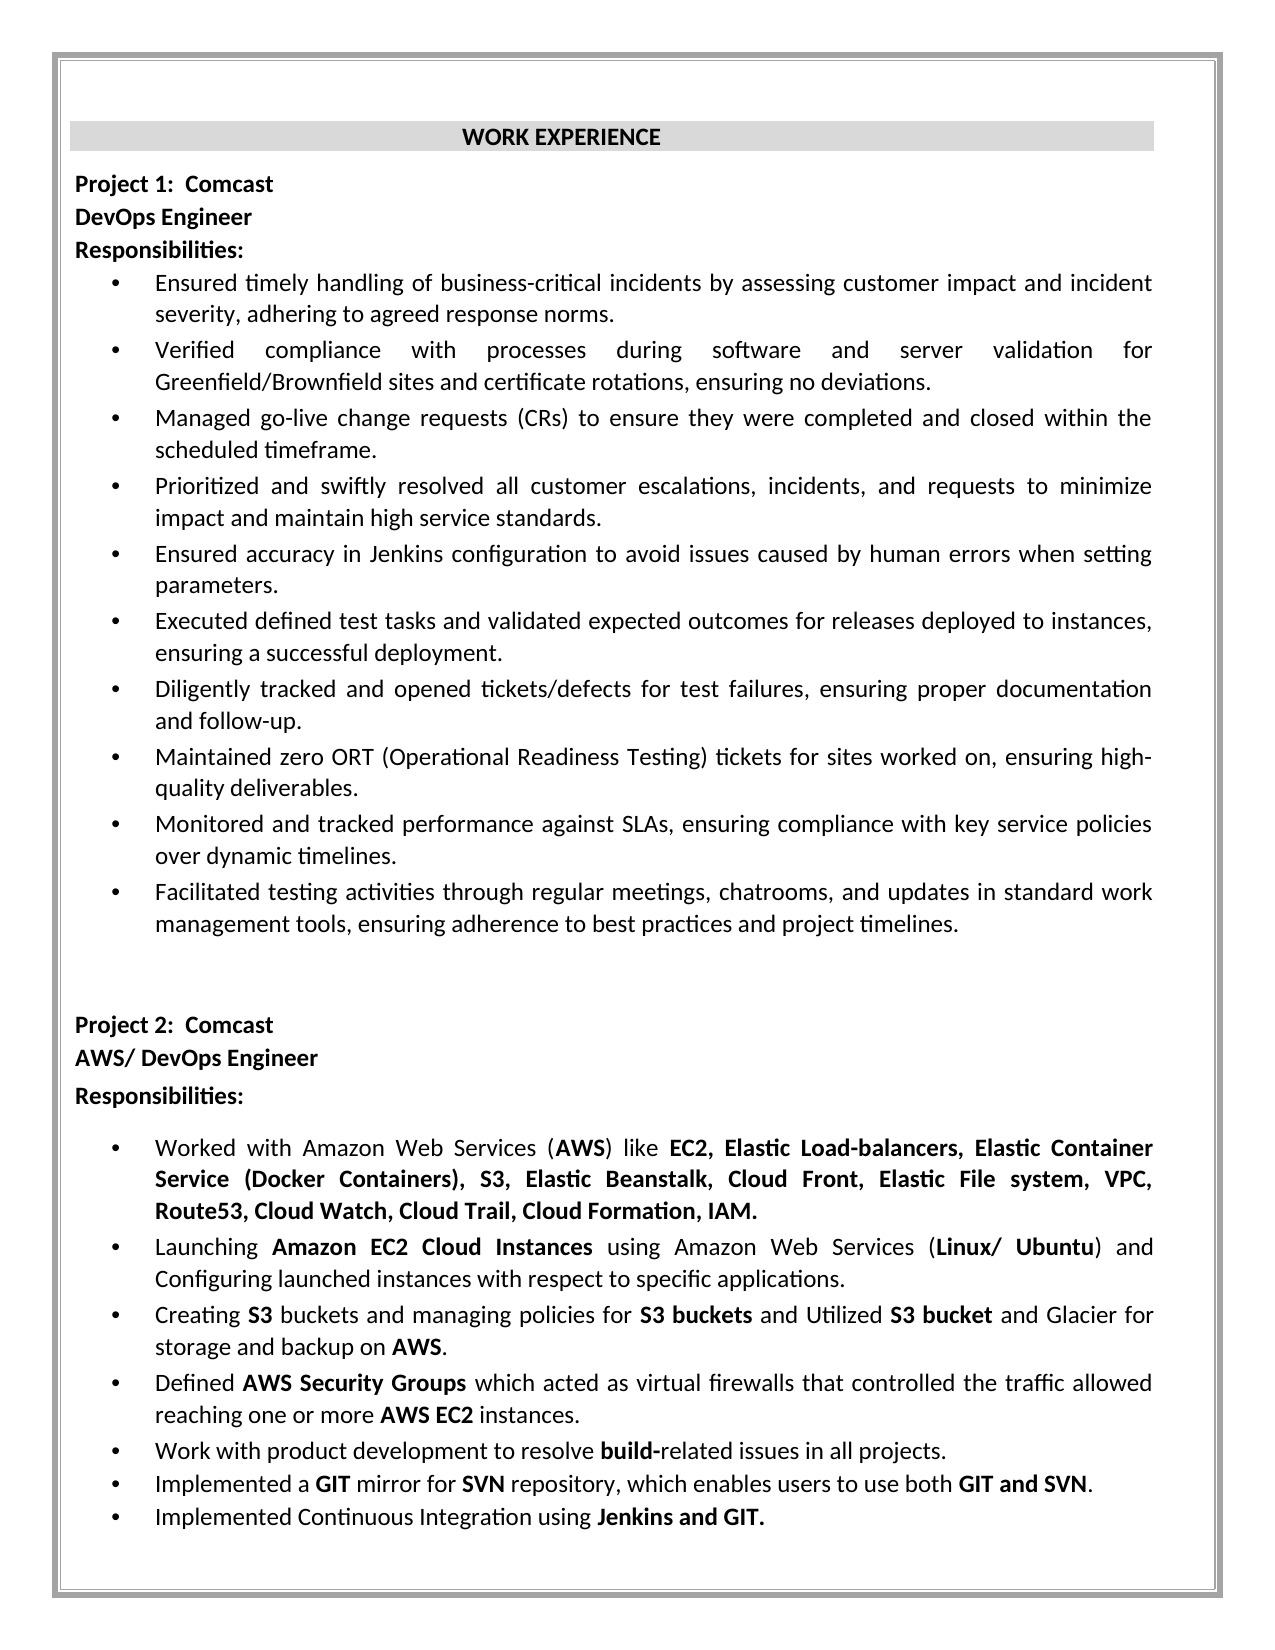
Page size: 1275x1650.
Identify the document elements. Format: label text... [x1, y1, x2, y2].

subtitle WORK EXPERIENCE [70, 121, 1154, 151]
text Project 1: Comcast [75, 168, 1145, 199]
list Managed go-live change requests (CRs) to ensure they were completed and closed within the scheduled timeframe. [111, 402, 1154, 464]
list Launching Amazon EC2 Cloud Instances using Amazon Web Services (Linux/ Ubuntu) and Configuring launched instances with respect to specific applications. [111, 1231, 1154, 1294]
text Project 2: Comcast [75, 1009, 1145, 1040]
text DevOps Engineer [75, 201, 1145, 232]
list Diligently tracked and opened tickets/defects for test failures, ensuring proper documentation and follow-up. [111, 673, 1154, 735]
list Work with product development to resolve build-related issues in all projects. [111, 1436, 1154, 1466]
text AWS/ DevOps Engineer Responsibilities: [75, 1042, 406, 1111]
list Defined AWS Security Groups which acted as virtual firewalls that controlled the traffic allowed reaching one or more AWS EC2 instances. [111, 1367, 1154, 1430]
list Ensured accuracy in Jenkins configuration to avoid issues caused by human errors when setting parameters. [111, 538, 1154, 600]
list Worked with Amazon Web Services (AWS) like EC2, Elastic Load-balancers, Elastic Container Service (Docker Containers), S3, Elastic Beanstalk, Cloud Front, Elastic File system, VPC, Route53, Cloud Watch, Cloud Trail, Cloud Formation, IAM. [111, 1132, 1154, 1226]
text Responsibilities: [75, 234, 1145, 264]
list Facilitated testing activities through regular meetings, chatrooms, and updates in standard work management tools, ensuring adherence to best practices and project timelines. [111, 876, 1154, 938]
list Verified compliance with processes during software and server validation for Greenfield/Brownfield sites and certificate rotations, ensuring no deviations. [111, 334, 1154, 397]
list Implemented a GIT mirror for SVN repository, which enables users to use both GIT and SVN. [111, 1468, 1154, 1499]
list Creating S3 buckets and managing policies for S3 buckets and Utilized S3 bucket and Glacier for storage and backup on AWS. [111, 1299, 1154, 1362]
list Monitored and tracked performance against SLAs, ensuring compliance with key service policies over dynamic timelines. [111, 808, 1154, 871]
list Maintained zero ORT (Operational Readiness Testing) tickets for sites worked on, ensuring high-quality deliverables. [111, 741, 1154, 803]
list Ensured timely handling of business-critical incidents by assessing customer impact and incident severity, adhering to agreed response norms. [111, 267, 1154, 329]
list Prioritized and swiftly resolved all customer escalations, incidents, and requests to minimize impact and maintain high service standards. [111, 470, 1154, 532]
list Executed defined test tasks and validated expected outcomes for releases deployed to instances, ensuring a successful deployment. [111, 605, 1154, 668]
list Implemented Continuous Integration using Jenkins and GIT. [111, 1501, 1154, 1532]
